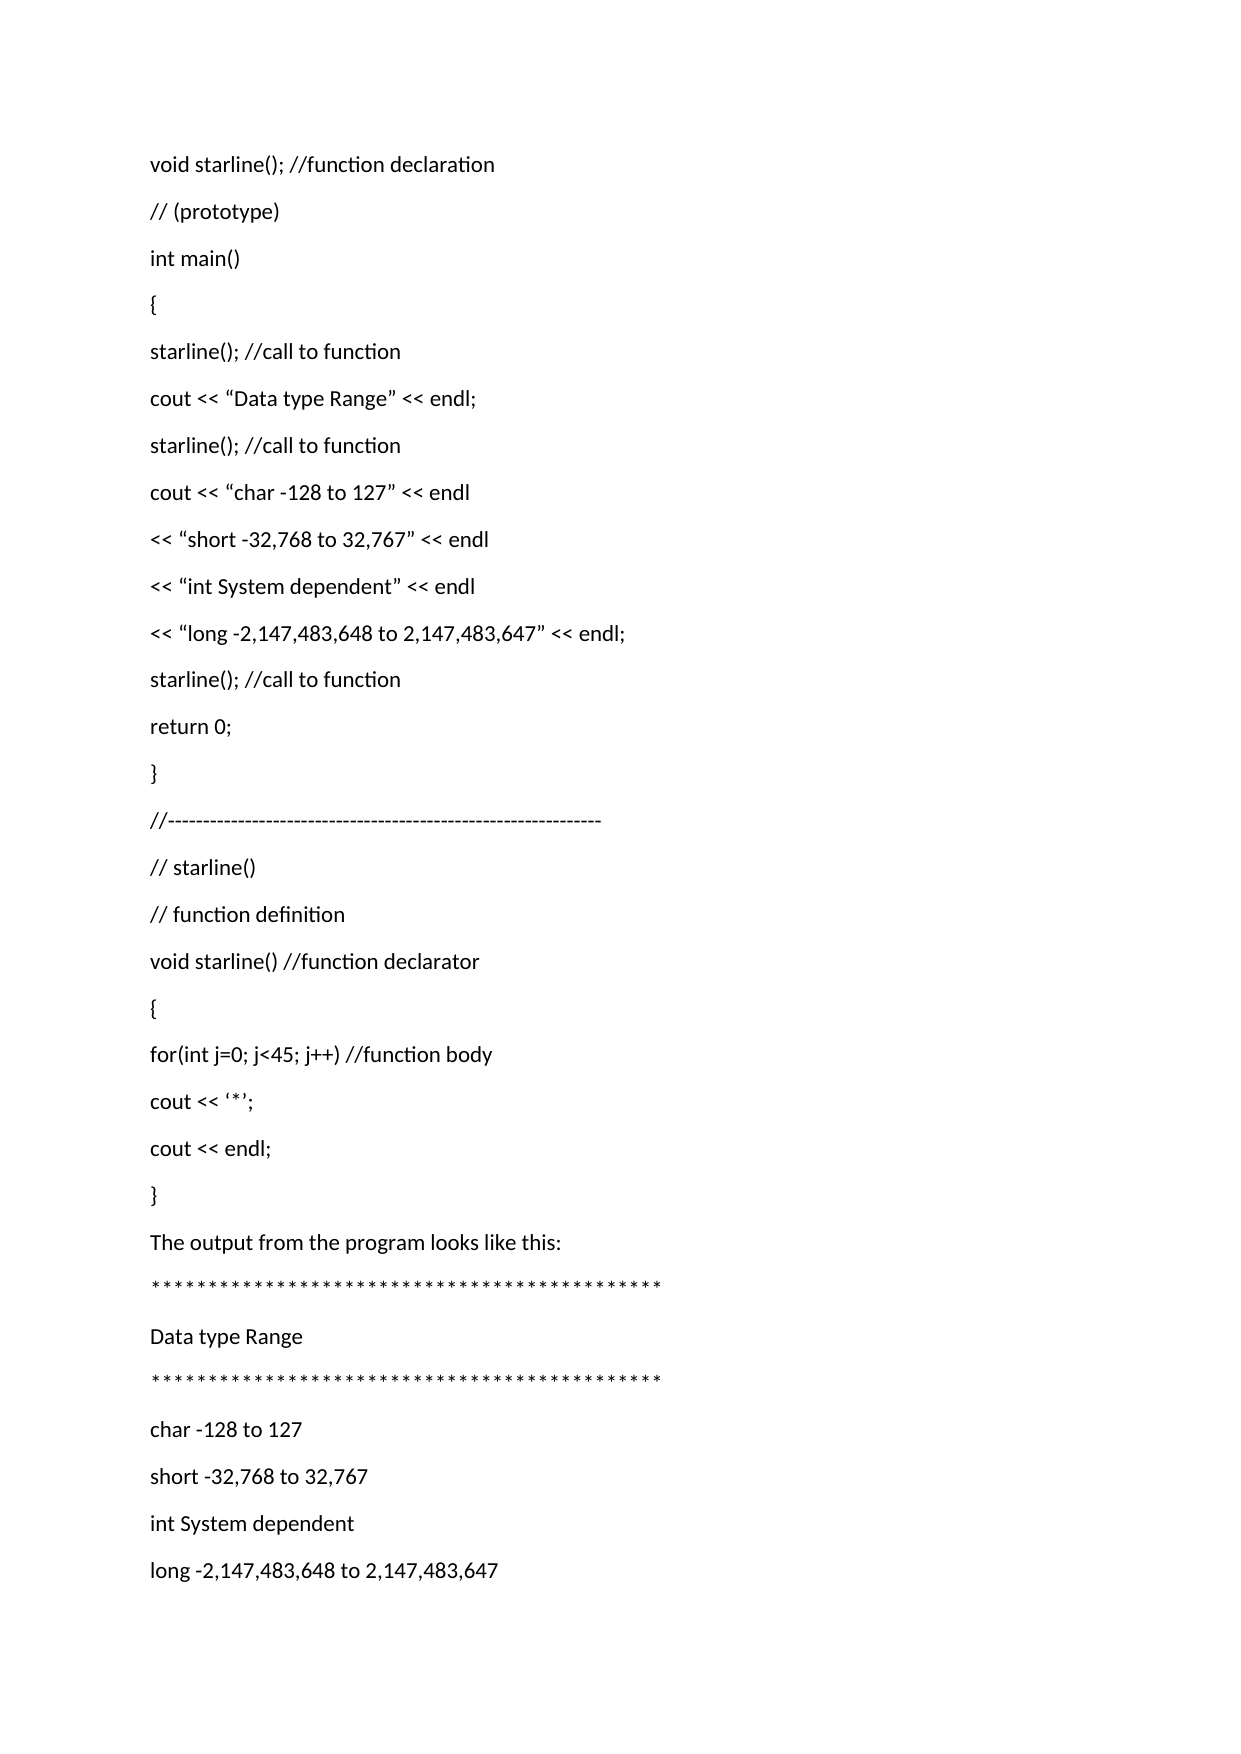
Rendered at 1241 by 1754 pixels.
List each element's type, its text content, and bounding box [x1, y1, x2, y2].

text // (prototype) [150, 197, 1090, 225]
text } [150, 1181, 1090, 1209]
text { [150, 291, 1090, 319]
text The output from the program looks like this: [150, 1228, 1090, 1256]
text char -128 to 127 [150, 1416, 1090, 1444]
text // starline() [150, 853, 1090, 881]
text Data type Range [150, 1322, 1090, 1350]
text long -2,147,483,648 to 2,147,483,647 [150, 1556, 1090, 1584]
text //-------------------------------------------------------------- [150, 806, 1090, 834]
text for(int j=0; j<45; j++) //function body [150, 1041, 1090, 1069]
text cout << endl; [150, 1134, 1090, 1162]
text starline(); //call to function [150, 431, 1090, 459]
text starline(); //call to function [150, 337, 1090, 366]
text int System dependent [150, 1509, 1090, 1537]
text << “long -2,147,483,648 to 2,147,483,647” << endl; [150, 619, 1090, 647]
text { [150, 994, 1090, 1022]
text return 0; [150, 712, 1090, 741]
text // function definition [150, 900, 1090, 928]
text } [150, 759, 1090, 787]
text << “int System dependent” << endl [150, 572, 1090, 600]
text << “short -32,768 to 32,767” << endl [150, 525, 1090, 553]
text cout << ‘*’; [150, 1087, 1090, 1116]
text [150, 1369, 1090, 1397]
text cout << “Data type Range” << endl; [150, 384, 1090, 412]
text void starline() //function declarator [150, 947, 1090, 975]
text short -32,768 to 32,767 [150, 1462, 1090, 1491]
text cout << “char -128 to 127” << endl [150, 478, 1090, 506]
text ********************************************* [150, 1275, 1090, 1303]
text int main() [150, 244, 1090, 272]
text starline(); //call to function [150, 666, 1090, 694]
text void starline(); //function declaration [150, 150, 1090, 178]
